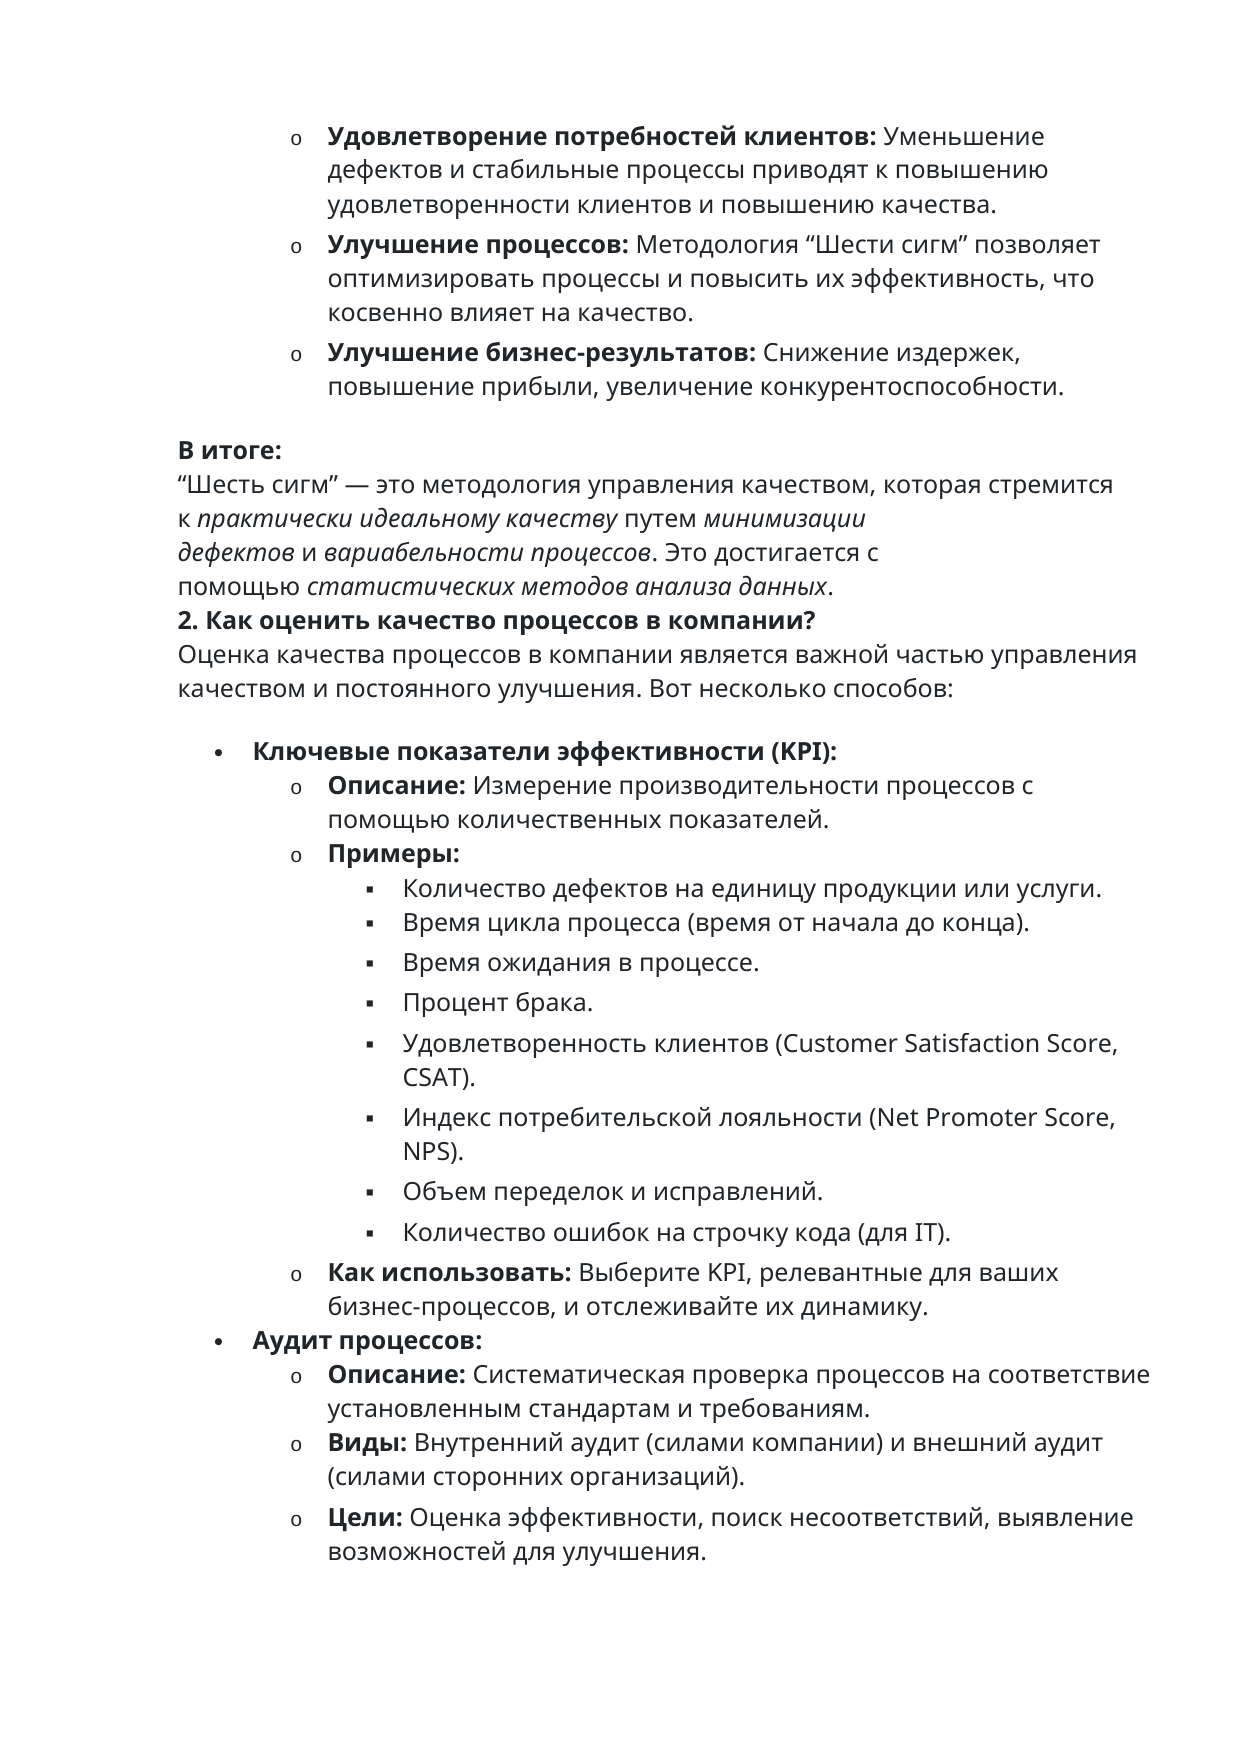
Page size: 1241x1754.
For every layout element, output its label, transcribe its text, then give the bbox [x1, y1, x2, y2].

list Примеры: [290, 836, 1152, 870]
text Оценка качества процессов в компании является важной частью управления качеством и постоянного улучшения. Вот несколько способов: [177, 637, 1152, 705]
text 2. Как оценить качество процессов в компании? [177, 603, 1152, 637]
list Описание: Измерение производительности процессов с помощью количественных показателей. [290, 768, 1152, 836]
list Объем переделок и исправлений. [365, 1174, 1152, 1208]
list Улучшение бизнес-результатов: Снижение издержек, повышение прибыли, увеличение конкурентоспособности. [290, 335, 1152, 403]
list Удовлетворение потребностей клиентов: Уменьшение дефектов и стабильные процессы приводят к повышению удовлетворенности клиентов и повышению качества. [290, 118, 1152, 220]
text В итоге: [177, 432, 1152, 466]
list Улучшение процессов: Методология “Шести сигм” позволяет оптимизировать процессы и повысить их эффективность, что косвенно влияет на качество. [290, 227, 1152, 329]
list Время ожидания в процессе. [365, 944, 1152, 979]
list Удовлетворенность клиентов (Customer Satisfaction Score, CSAT). [365, 1025, 1152, 1093]
list Виды: Внутренний аудит (силами компании) и внешний аудит (силами сторонних организаций). [290, 1425, 1152, 1493]
list Как использовать: Выберите KPI, релевантные для ваших бизнес-процессов, и отслеживайте их динамику. [290, 1254, 1152, 1323]
list Цели: Оценка эффективности, поиск несоответствий, выявление возможностей для улучшения. [290, 1499, 1152, 1567]
list Процент брака. [365, 985, 1152, 1019]
list Количество дефектов на единицу продукции или услуги. [365, 870, 1152, 904]
list Количество ошибок на строчку кода (для IT). [365, 1214, 1152, 1248]
list Описание: Систематическая проверка процессов на соответствие установленным стандартам и требованиям. [290, 1357, 1152, 1425]
list Ключевые показатели эффективности (KPI): [215, 734, 1152, 768]
list Аудит процессов: [215, 1323, 1152, 1357]
list Индекс потребительской лояльности (Net Promoter Score, NPS). [365, 1099, 1152, 1168]
text “Шесть сигм” — это методология управления качеством, которая стремится к практически идеальному качеству путем минимизации дефектов и вариабельности процессов. Это достигается с помощью статистических методов анализа данных. [177, 466, 1152, 603]
list Время цикла процесса (время от начала до конца). [365, 904, 1152, 938]
